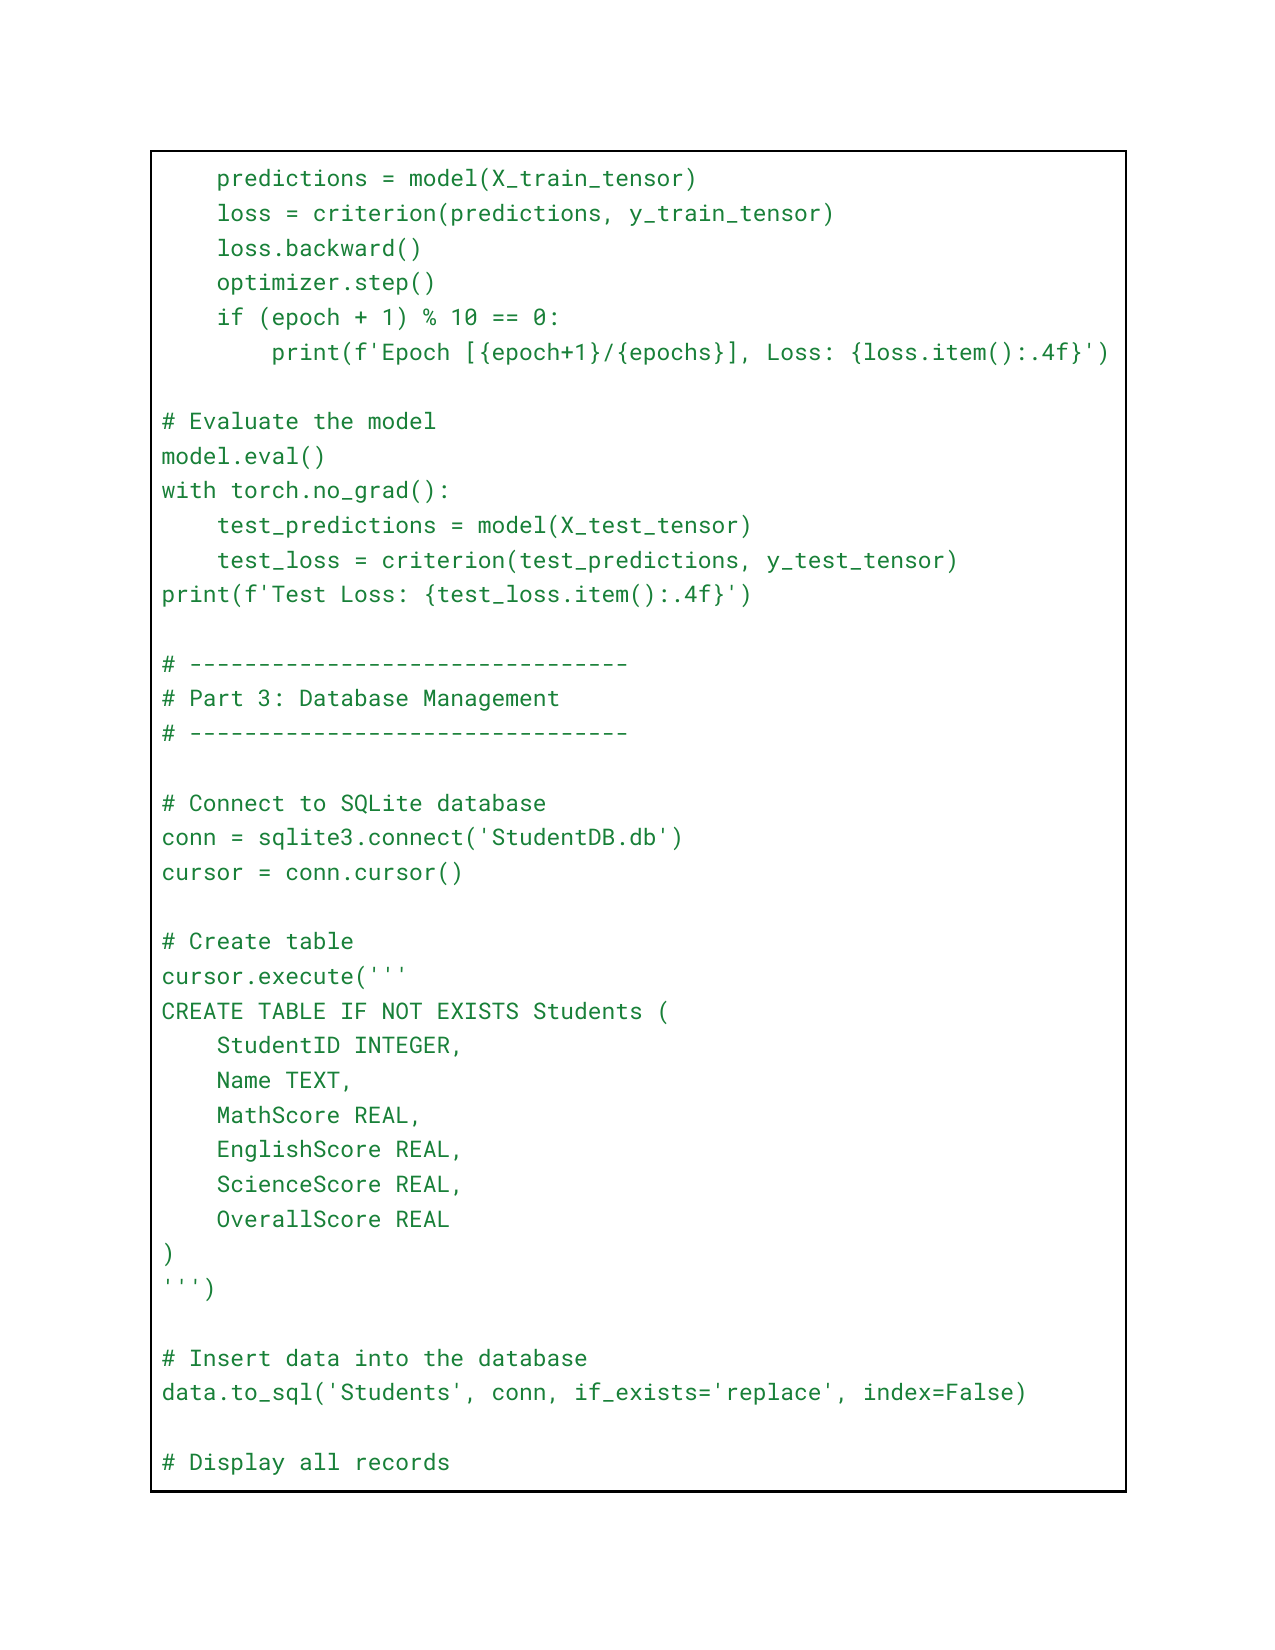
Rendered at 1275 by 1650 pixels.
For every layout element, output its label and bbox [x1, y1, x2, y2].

table_header [152, 152, 1125, 1490]
